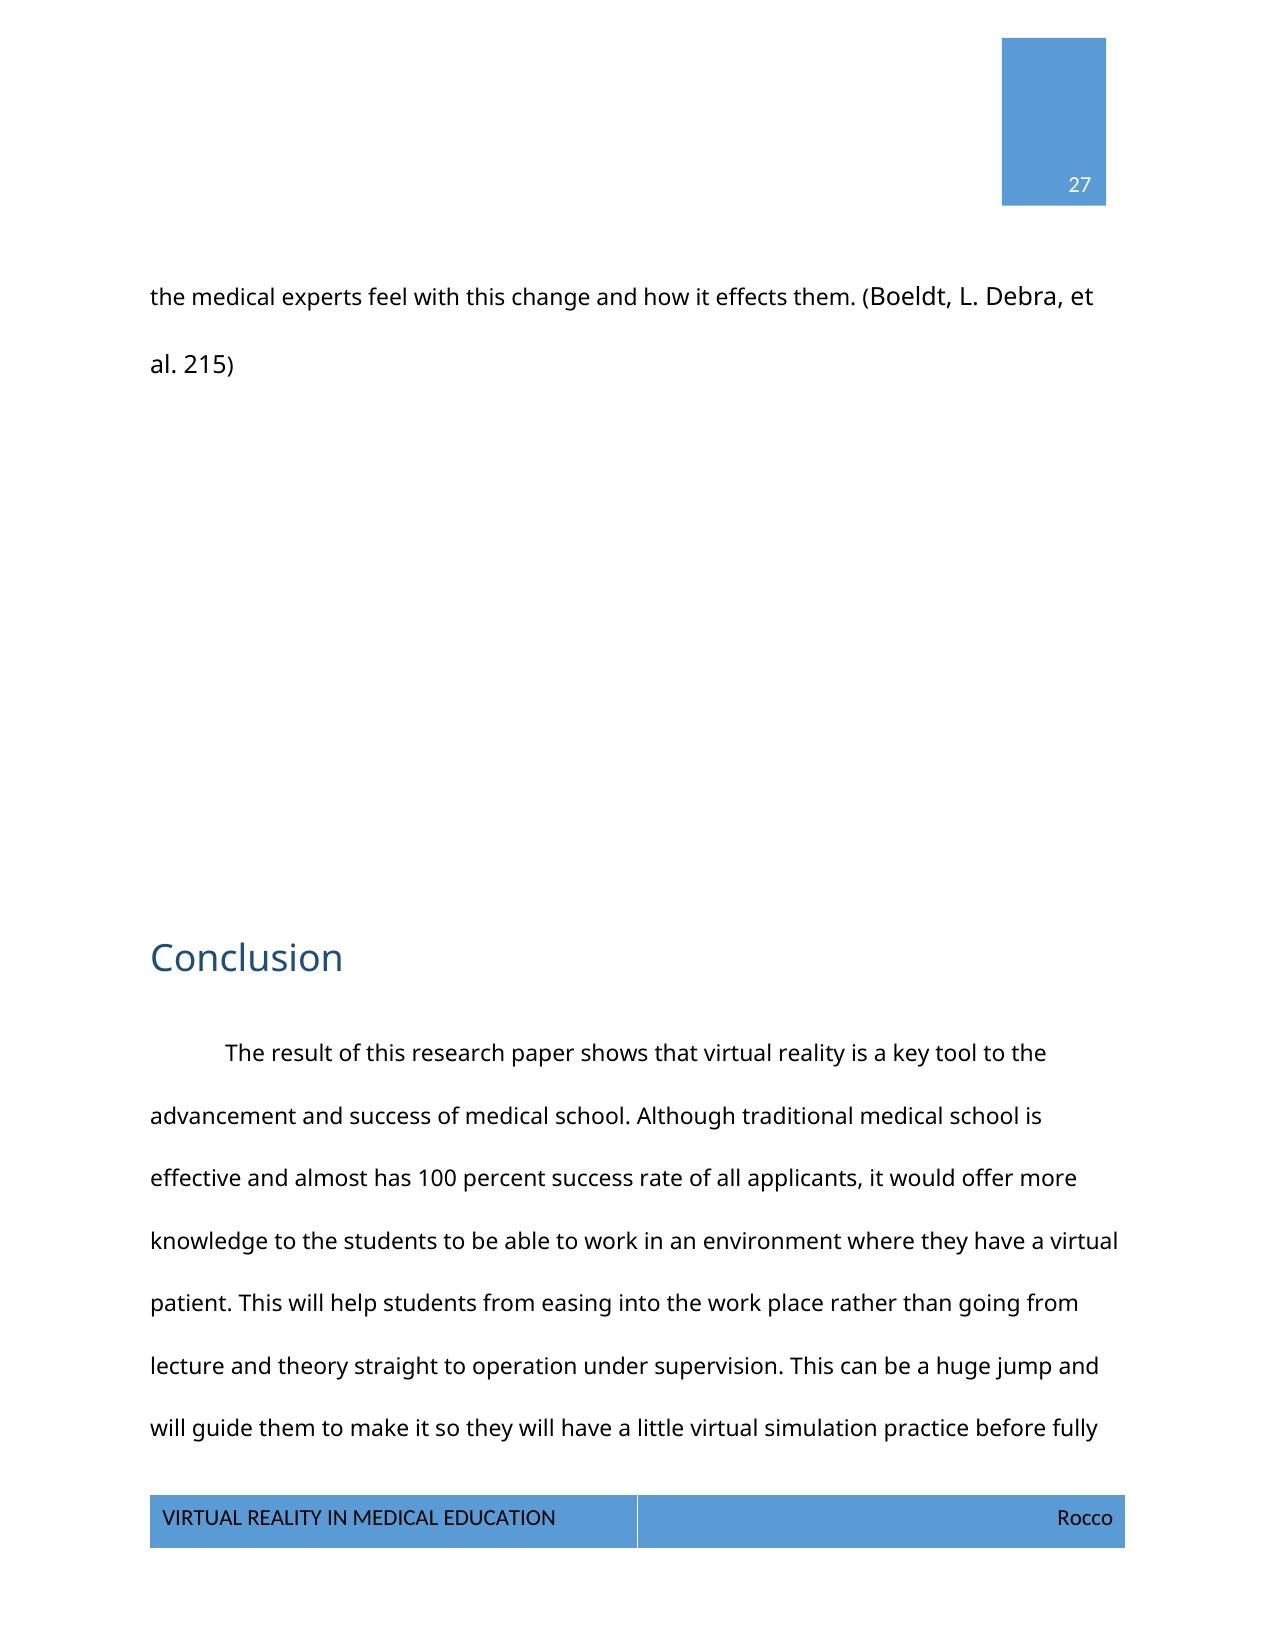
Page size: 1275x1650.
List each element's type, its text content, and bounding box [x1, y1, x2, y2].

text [150, 150, 1125, 380]
subtitle Conclusion [150, 931, 1125, 982]
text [150, 1037, 1125, 1444]
